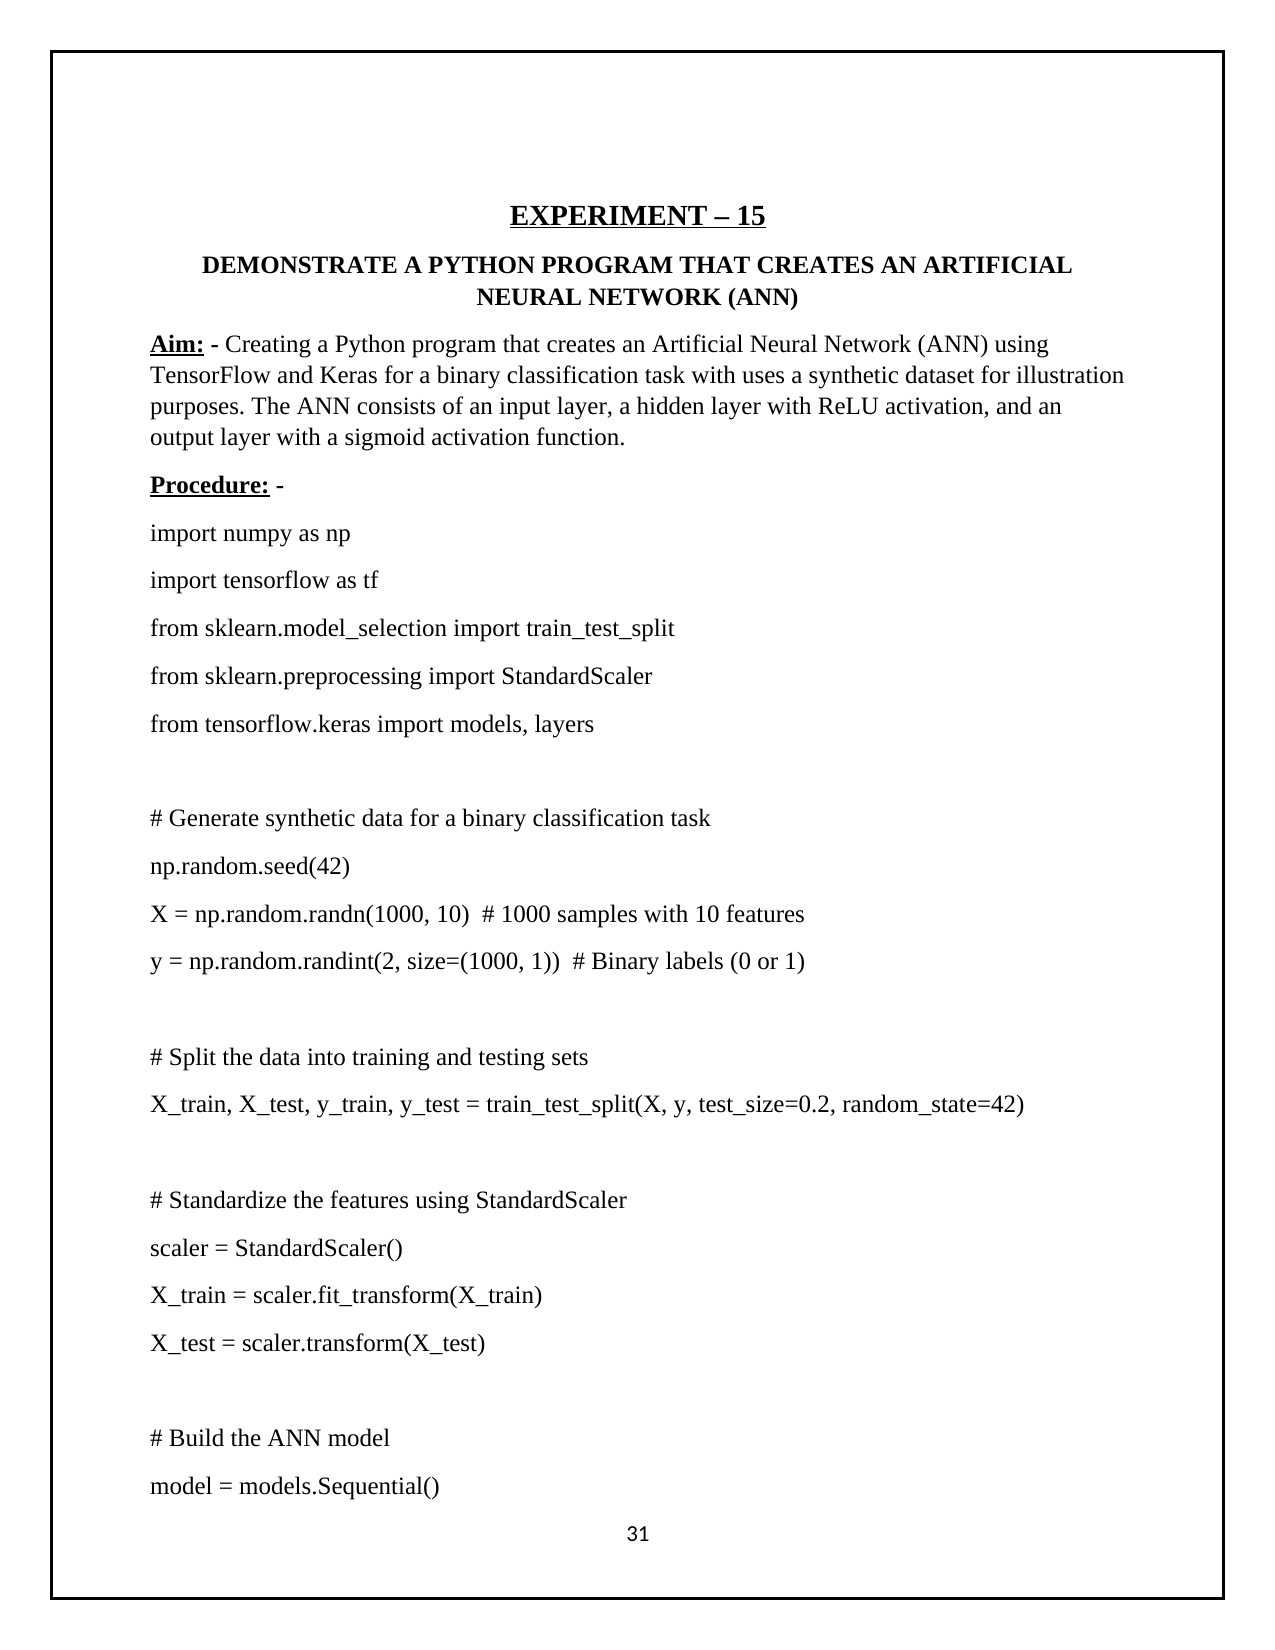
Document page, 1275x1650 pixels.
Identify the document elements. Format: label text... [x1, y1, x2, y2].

text y = np.random.randint(2, size=(1000, 1)) # Binary labels (0 or 1) [150, 946, 1125, 975]
text import tensorflow as tf [150, 566, 1125, 594]
text np.random.seed(42) [150, 851, 1125, 880]
text model = models.Sequential() [150, 1471, 1125, 1500]
text X_train = scaler.fit_transform(X_train) [150, 1280, 1125, 1309]
text X_test = scaler.transform(X_test) [150, 1328, 1125, 1357]
text from tensorflow.keras import models, layers [150, 709, 1125, 737]
text # Split the data into training and testing sets [150, 1042, 1125, 1071]
text scaler = StandardScaler() [150, 1233, 1125, 1261]
text Aim: - Creating a Python program that creates an Artificial Neural Network (ANN) using TensorFlow and Keras for a binary classification task with uses a synthetic dataset for illustration purposes. The ANN consists of an input layer, a hidden layer with ReLU activation, and an output layer with a sigmoid activation function. [150, 329, 1125, 451]
text # Standardize the features using StandardScaler [150, 1185, 1125, 1214]
text X_train, X_test, y_train, y_test = train_test_split(X, y, test_size=0.2, random_state=42) [150, 1089, 1125, 1118]
text # Build the ANN model [150, 1423, 1125, 1452]
text from sklearn.preprocessing import StandardScaler [150, 661, 1125, 690]
text EXPERIMENT – 15 [150, 198, 1125, 231]
text Procedure: - [150, 470, 1125, 499]
text from sklearn.model_selection import train_test_split [150, 613, 1125, 642]
text import numpy as np [150, 518, 1125, 547]
text X = np.random.randn(1000, 10) # 1000 samples with 10 features [150, 899, 1125, 927]
text DEMONSTRATE A PYTHON PROGRAM THAT CREATES AN ARTIFICIAL NEURAL NETWORK (ANN) [150, 251, 1125, 310]
text # Generate synthetic data for a binary classification task [150, 803, 1125, 832]
